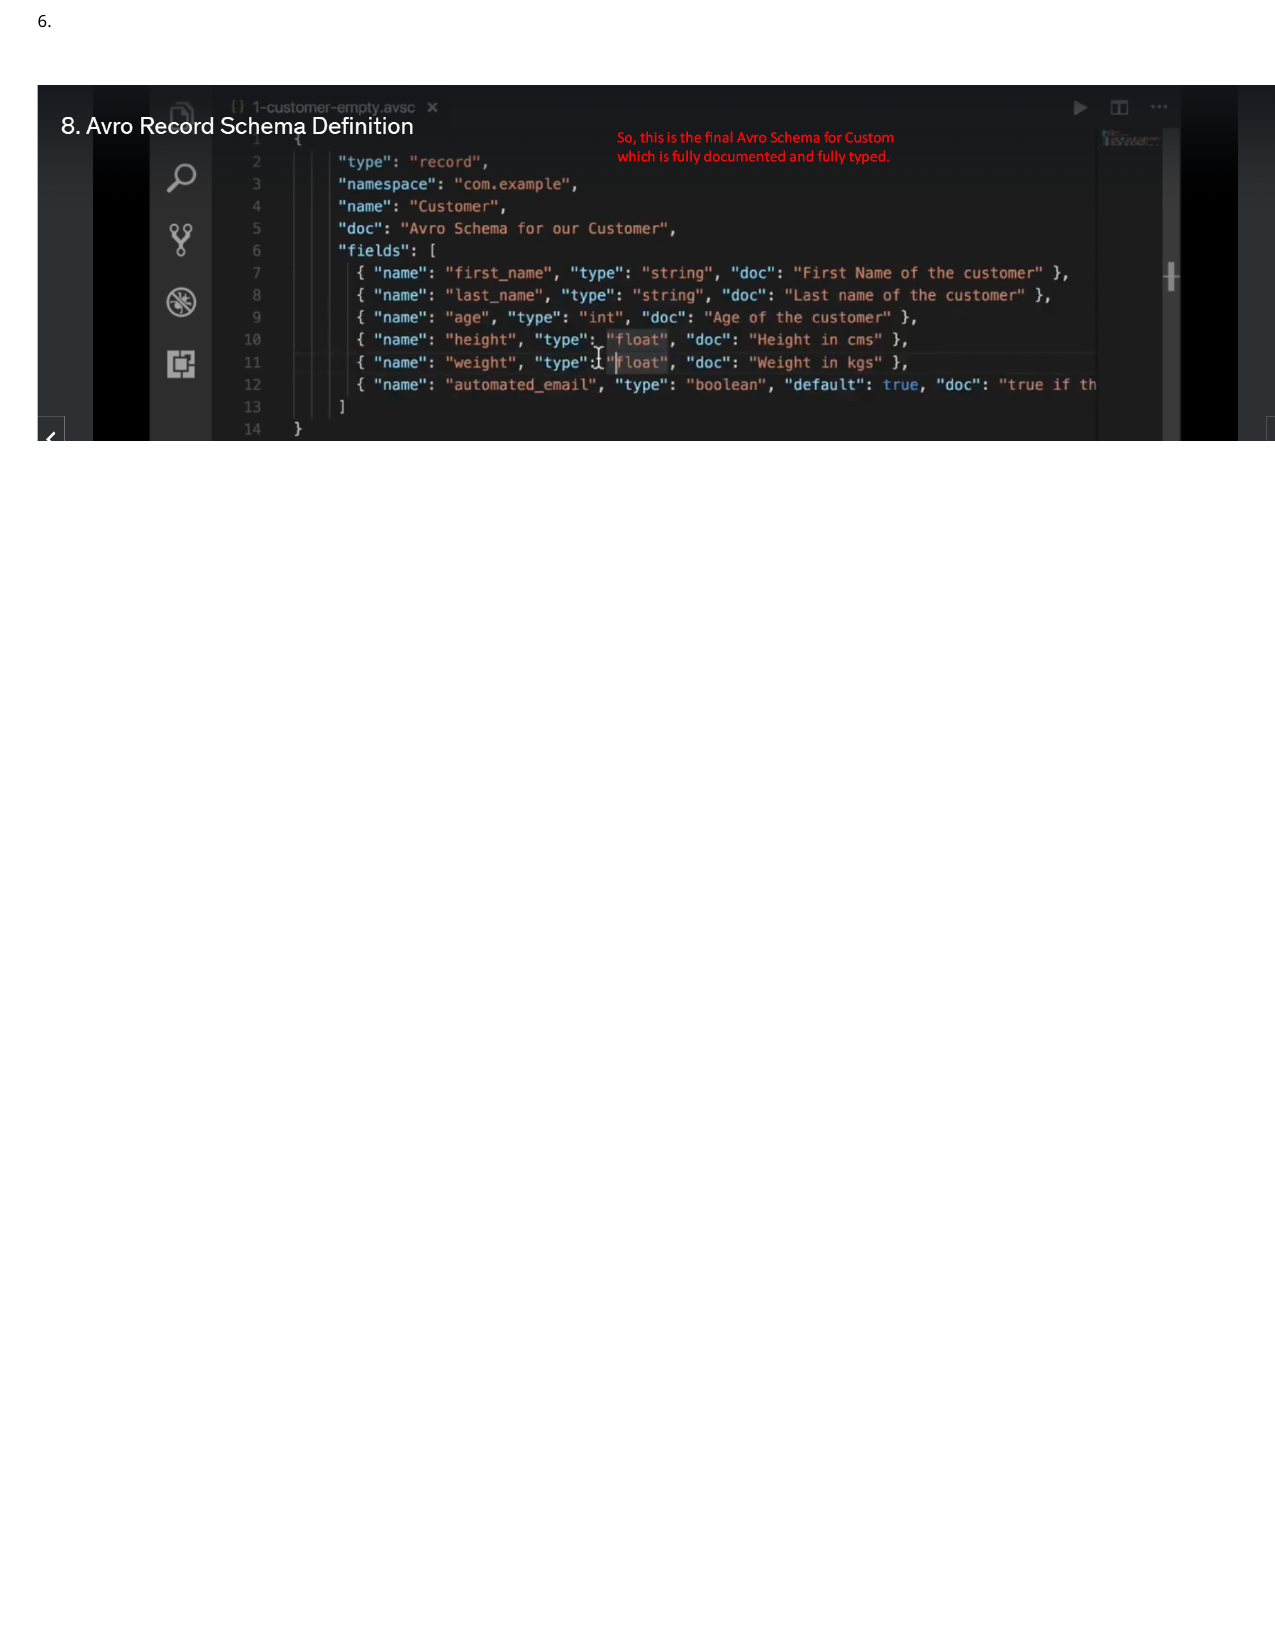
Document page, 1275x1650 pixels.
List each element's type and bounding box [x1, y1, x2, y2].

picture [37, 85, 1275, 441]
